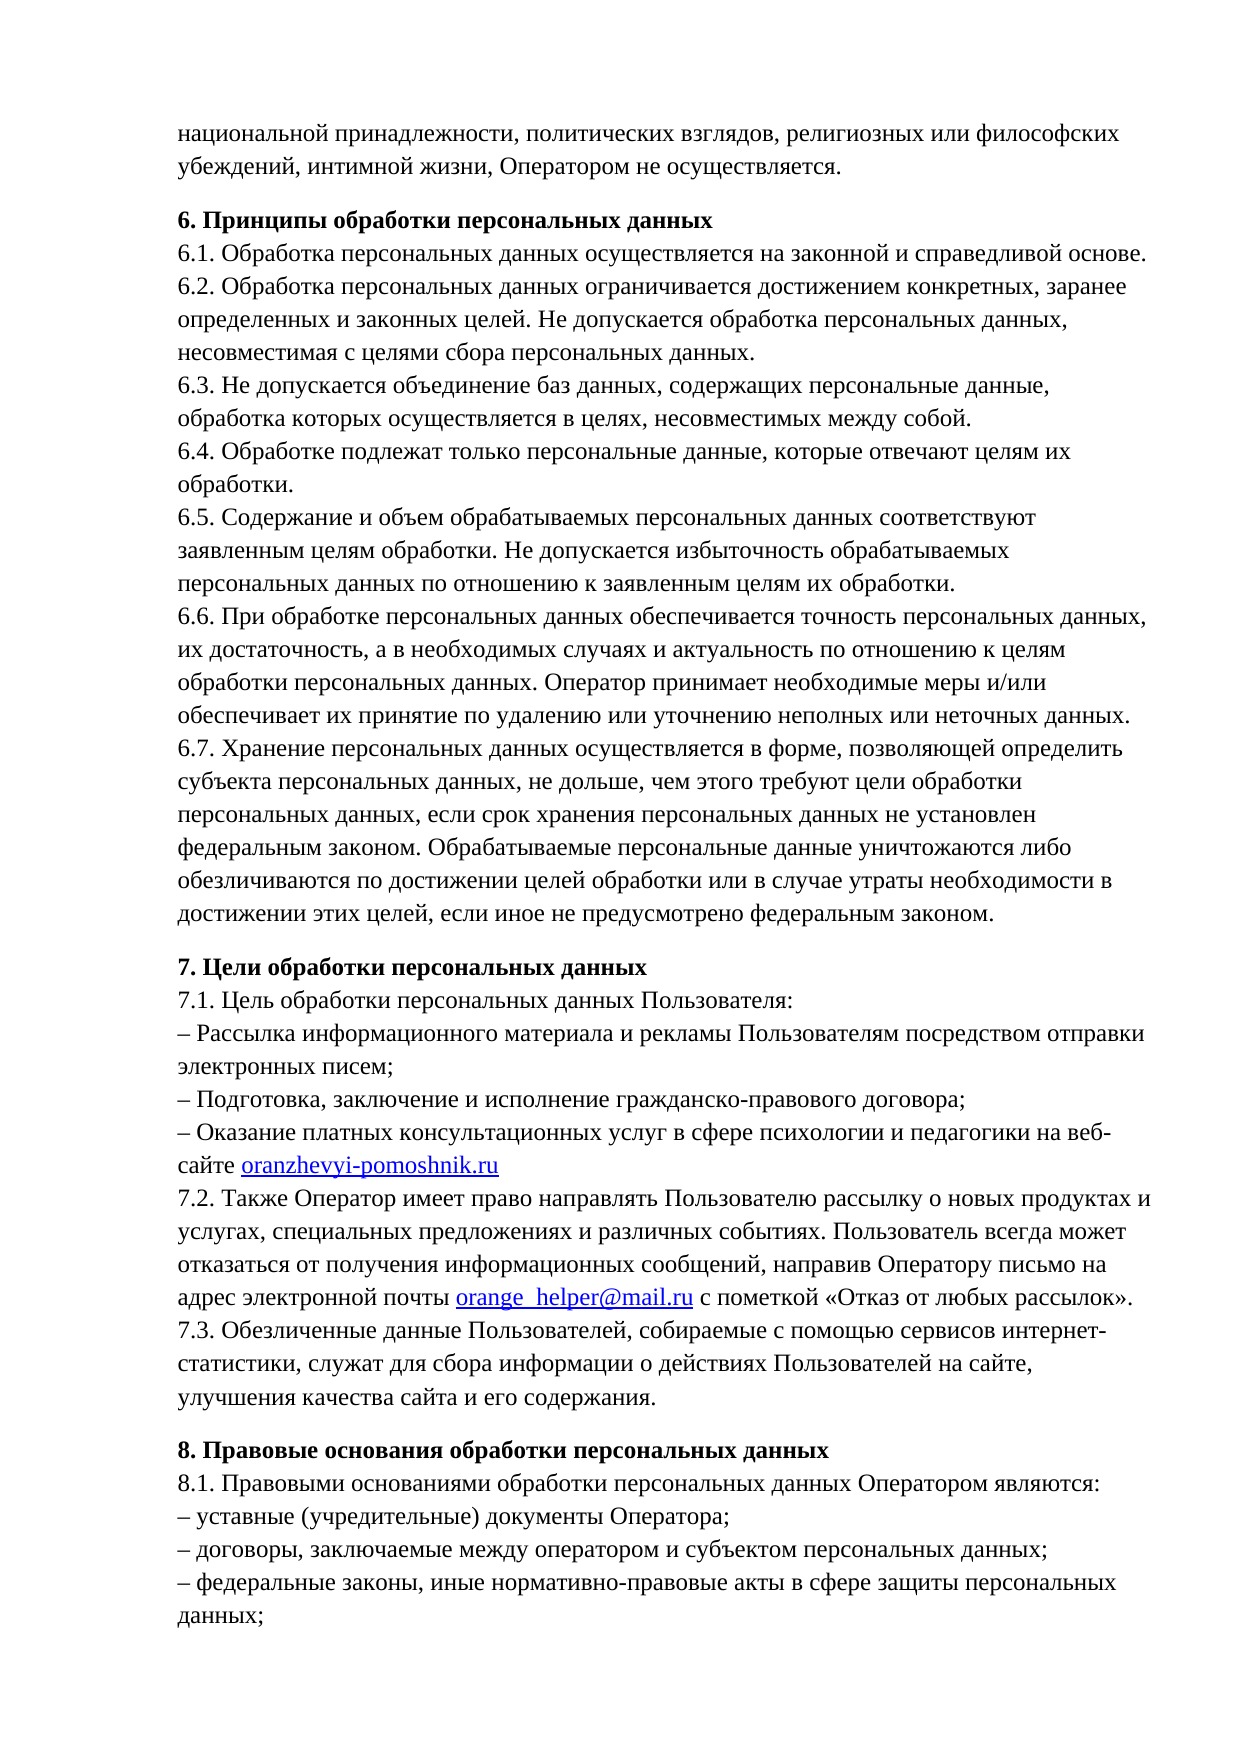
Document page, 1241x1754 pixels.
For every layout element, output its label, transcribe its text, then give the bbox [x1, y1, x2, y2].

text 6. Принципы обработки персональных данных 6.1. Обработка персональных данных осуществляется на законной и справедливой основе. 6.2. Обработка персональных данных ограничивается достижением конкретных, заранее определенных и законных целей. Не допускается обработка персональных данных, несовместимая с целями сбора персональных данных. 6.3. Не допускается объединение баз данных, содержащих персональные данные, обработка которых осуществляется в целях, несовместимых между собой. 6.4. Обработке подлежат только персональные данные, которые отвечают целям их обработки. 6.5. Содержание и объем обрабатываемых персональных данных соответствуют заявленным целям обработки. Не допускается избыточность обрабатываемых персональных данных по отношению к заявленным целям их обработки. 6.6. При обработке персональных данных обеспечивается точность персональных данных, их достаточность, а в необходимых случаях и актуальность по отношению к целям обработки персональных данных. Оператор принимает необходимые меры и/или обеспечивает их принятие по удалению или уточнению неполных или неточных данных. 6.7. Хранение персональных данных осуществляется в форме, позволяющей определить субъекта персональных данных, не дольше, чем этого требуют цели обработки персональных данных, если срок хранения персональных данных не установлен федеральным законом. Обрабатываемые персональные данные уничтожаются либо обезличиваются по достижении целей обработки или в случае утраты необходимости в достижении этих целей, если иное не предусмотрено федеральным законом. [177, 205, 1152, 927]
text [177, 1435, 1152, 1629]
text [177, 118, 1152, 180]
text 7. Цели обработки персональных данных 7.1. Цель обработки персональных данных Пользователя: – Рассылка информационного материала и рекламы Пользователям посредством отправки электронных писем; – Подготовка, заключение и исполнение гражданско-правового договора; – Оказание платных консультационных услуг в сфере психологии и педагогики на веб-сайте oranzhevyi-pomoshnik.ru 7.2. Также Оператор имеет право направлять Пользователю рассылку о новых продуктах и услугах, специальных предложениях и различных событиях. Пользователь всегда может отказаться от получения информационных сообщений, направив Оператору письмо на адрес электронной почты orange_helper@mail.ru с пометкой «Отказ от любых рассылок». 7.3. Обезличенные данные Пользователей, собираемые с помощью сервисов интернет-статистики, служат для сбора информации о действиях Пользователей на сайте, улучшения качества сайта и его содержания. [177, 952, 1152, 1410]
